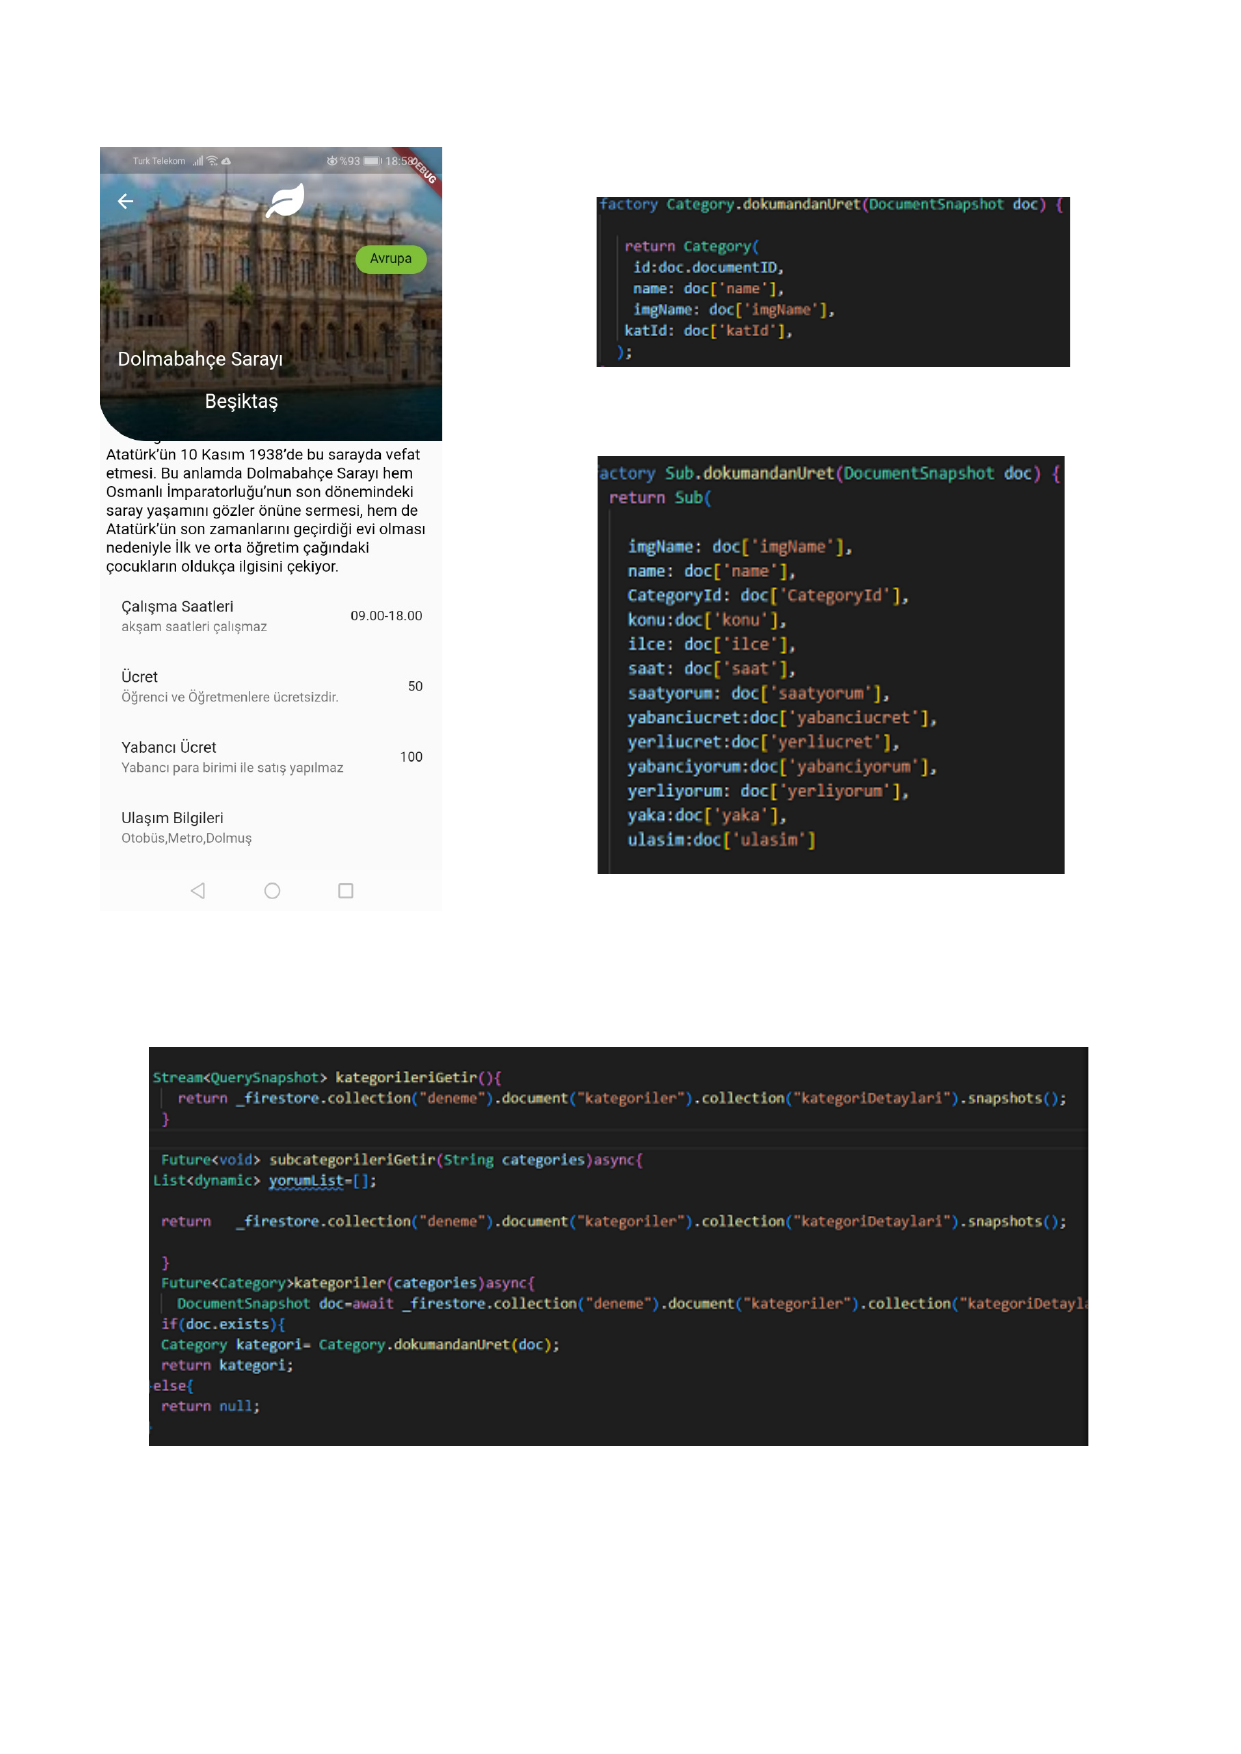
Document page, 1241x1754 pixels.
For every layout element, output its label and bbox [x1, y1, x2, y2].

picture [595, 456, 1065, 873]
picture [147, 1047, 1088, 1444]
picture [98, 147, 442, 906]
picture [595, 197, 1069, 365]
